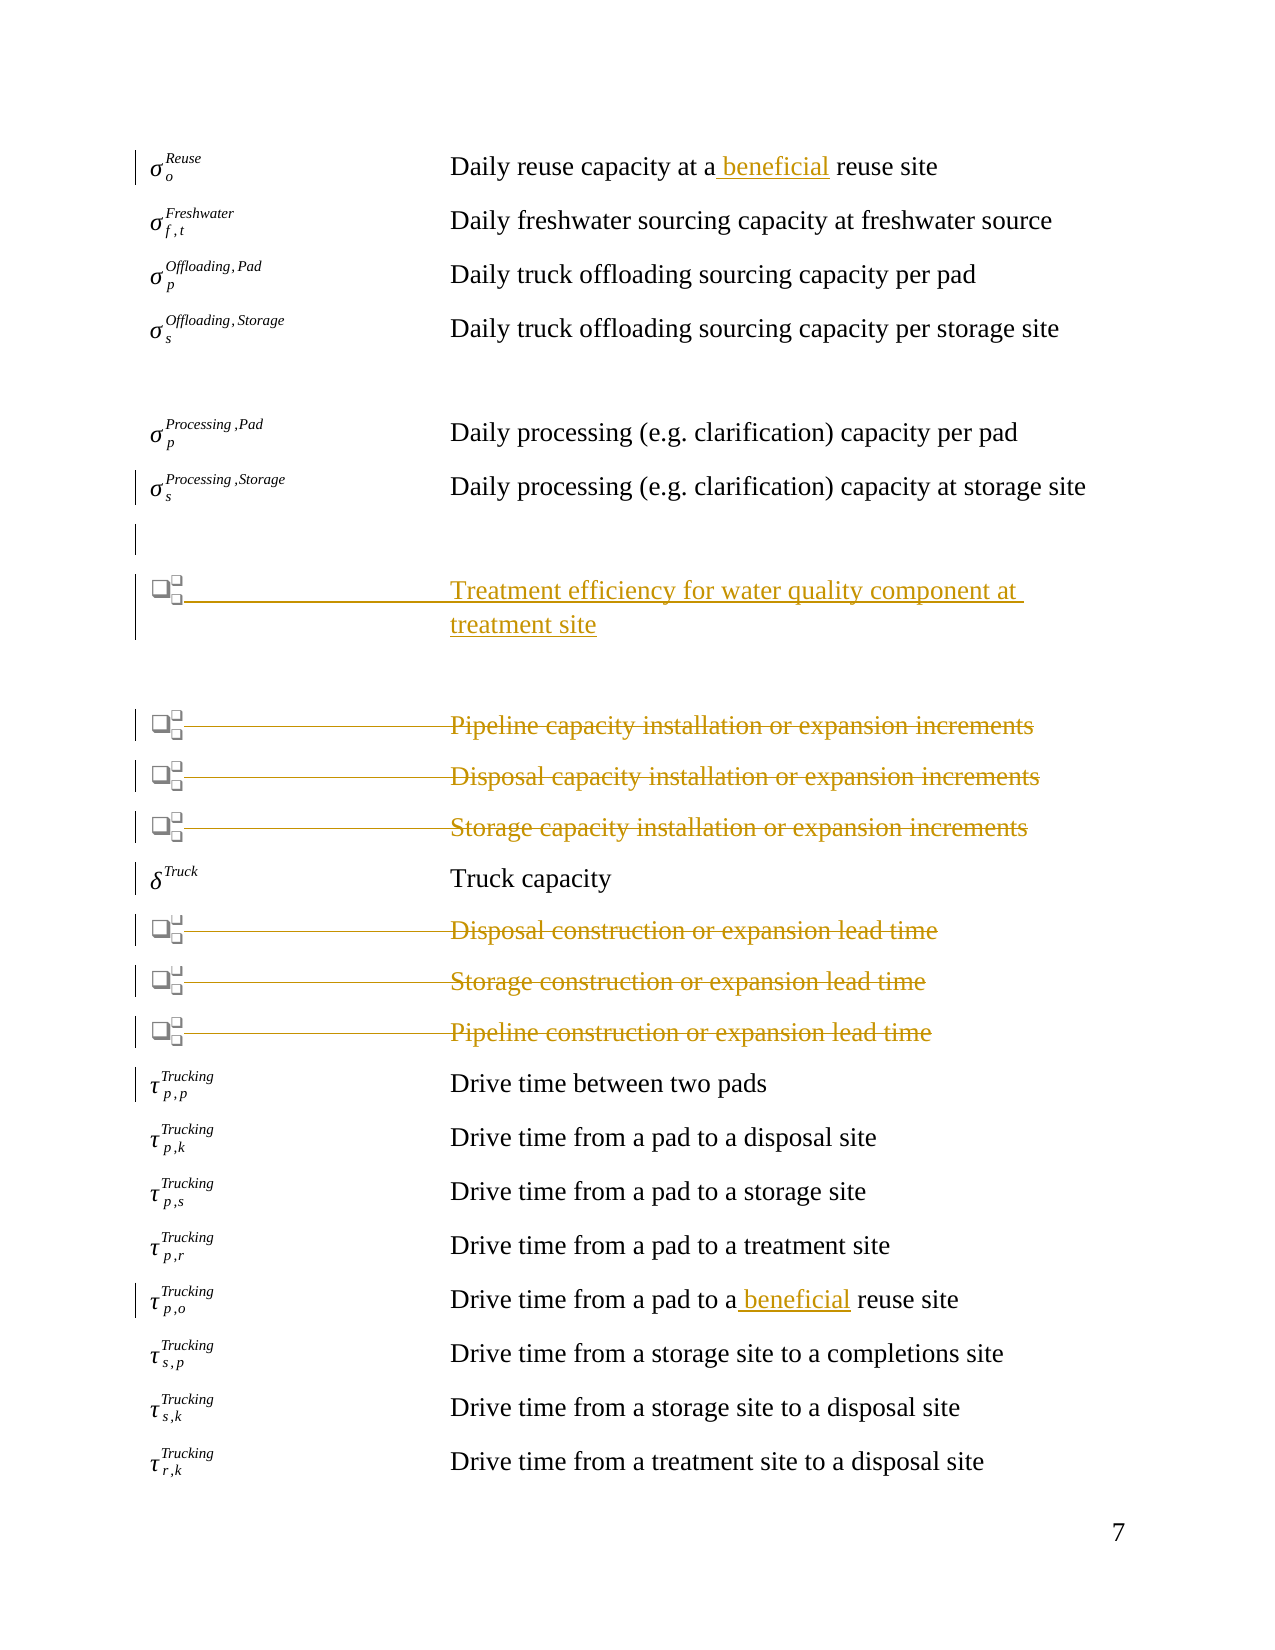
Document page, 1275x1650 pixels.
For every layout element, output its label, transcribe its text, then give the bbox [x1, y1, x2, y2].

text Drive time from a storage site to a disposal site [150, 1391, 1125, 1426]
text Drive time from a pad to a reuse site [150, 1283, 1125, 1318]
text Daily truck offloading sourcing capacity per pad [150, 258, 1125, 293]
text Drive time from a pad to a treatment site [150, 1229, 1125, 1264]
text Drive time from a treatment site to a disposal site [150, 1444, 1125, 1479]
text Drive time from a storage site to a completions site [150, 1337, 1125, 1372]
text Drive time from a pad to a disposal site [150, 1121, 1125, 1156]
text Daily reuse capacity at a reuse site [150, 150, 1125, 185]
text Drive time from a pad to a storage site [150, 1175, 1125, 1210]
text Truck capacity [150, 862, 1125, 895]
text Daily freshwater sourcing capacity at freshwater source [150, 204, 1125, 239]
text Daily truck offloading sourcing capacity per storage site [150, 312, 1125, 347]
text Drive time between two pads [150, 1067, 1125, 1102]
text Daily processing (e.g. clarification) capacity per pad [150, 416, 1125, 451]
text Daily processing (e.g. clarification) capacity at storage site [150, 470, 1125, 505]
